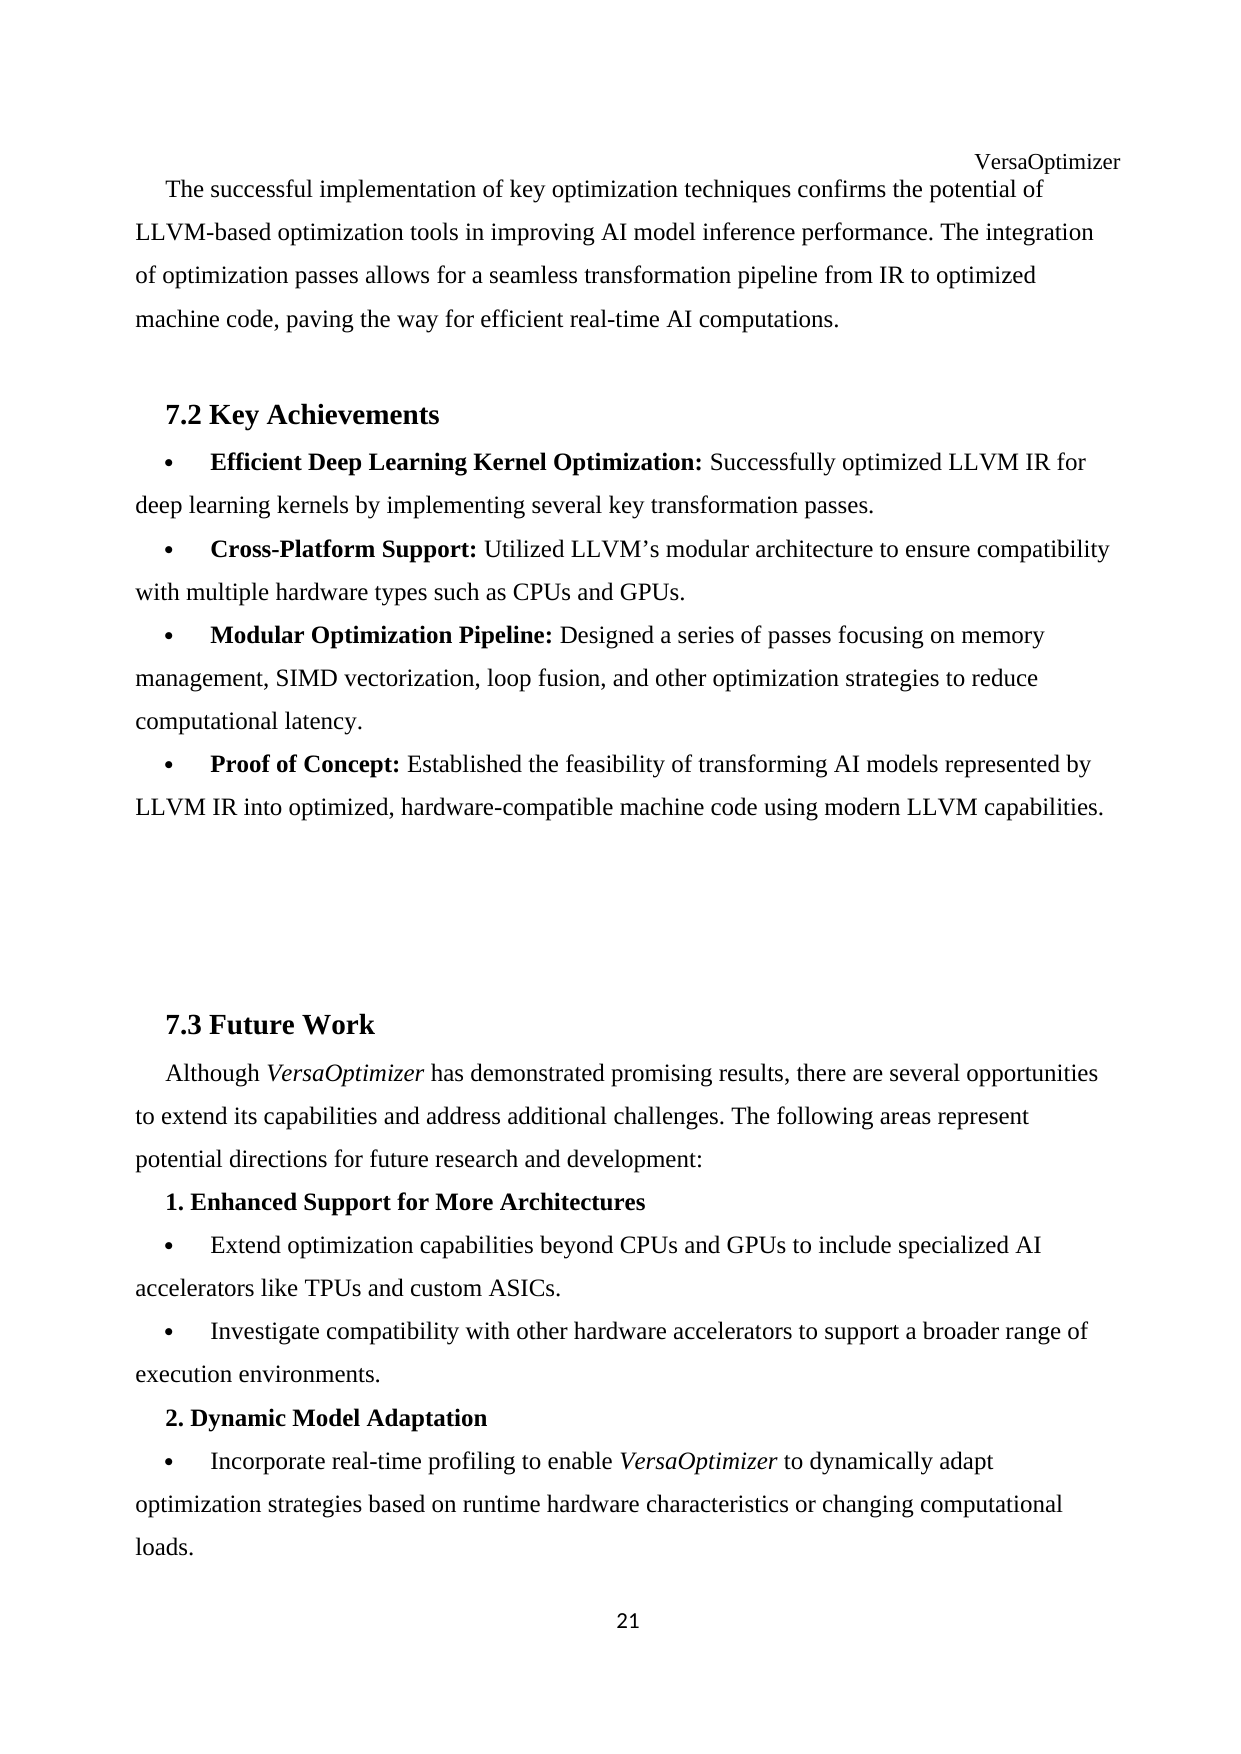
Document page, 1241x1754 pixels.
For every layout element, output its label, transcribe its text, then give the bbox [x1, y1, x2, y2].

list Modular Optimization Pipeline: Designed a series of passes focusing on memory management, SIMD vectorization, loop fusion, and other optimization strategies to reduce computational latency. [135, 620, 1120, 735]
text The successful implementation of key optimization techniques confirms the potential of LLVM-based optimization tools in improving AI model inference performance. The integration of optimization passes allows for a seamless transformation pipeline from IR to optimized machine code, paving the way for efficient real-time AI computations. [135, 174, 1120, 332]
text 7.3 Future Work [135, 1007, 1120, 1041]
list Proof of Concept: Established the feasibility of transforming AI models represented by LLVM IR into optimized, hardware-compatible machine code using modern LLVM capabilities. [135, 749, 1120, 821]
list Investigate compatibility with other hardware accelerators to support a broader range of execution environments. [135, 1316, 1120, 1388]
list Extend optimization capabilities beyond CPUs and GPUs to include specialized AI accelerators like TPUs and custom ASICs. [135, 1230, 1120, 1302]
text 2. Dynamic Model Adaptation [135, 1403, 1120, 1431]
text 1. Enhanced Support for More Architectures [135, 1187, 1120, 1216]
list Cross-Platform Support: Utilized LLVM’s modular architecture to ensure compatibility with multiple hardware types such as CPUs and GPUs. [135, 534, 1120, 606]
list Incorporate real-time profiling to enable VersaOptimizer to dynamically adapt optimization strategies based on runtime hardware characteristics or changing computational loads. [135, 1446, 1120, 1561]
text 7.2 Key Achievements [135, 397, 1120, 431]
text Although VersaOptimizer has demonstrated promising results, there are several opportunities to extend its capabilities and address additional challenges. The following areas represent potential directions for future research and development: [135, 1058, 1120, 1173]
list Efficient Deep Learning Kernel Optimization: Successfully optimized LLVM IR for deep learning kernels by implementing several key transformation passes. [135, 447, 1120, 519]
